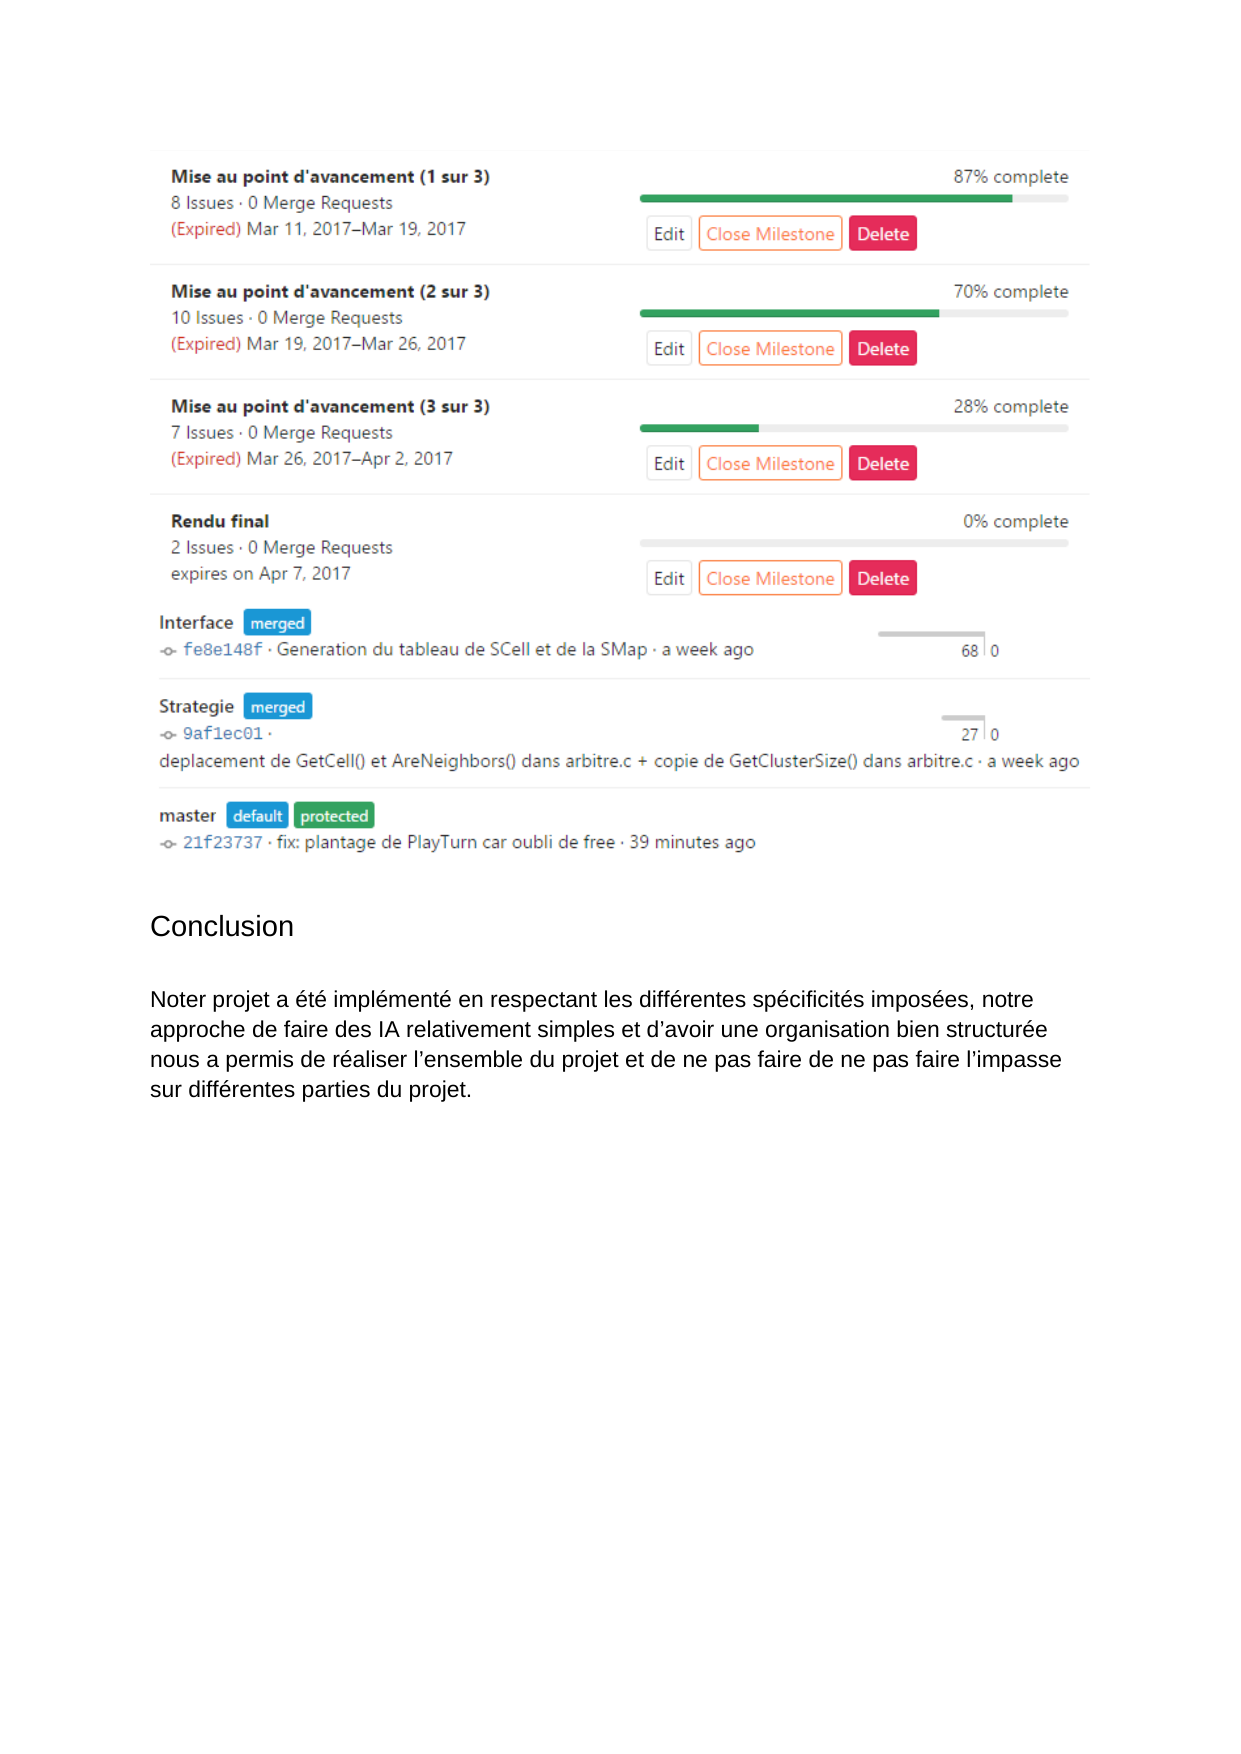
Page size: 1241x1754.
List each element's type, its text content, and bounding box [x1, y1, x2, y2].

text Noter projet a été implémenté en respectant les différentes spécificités imposées, notre approche de faire des IA relativement simples et d’avoir une organisation bien structurée nous a permis de réaliser l’ensemble du projet et de ne pas faire de ne pas faire l’impasse sur différentes parties du projet. [150, 986, 1090, 1103]
picture [150, 150, 1091, 602]
text Conclusion [150, 909, 1090, 942]
picture [150, 606, 1091, 867]
